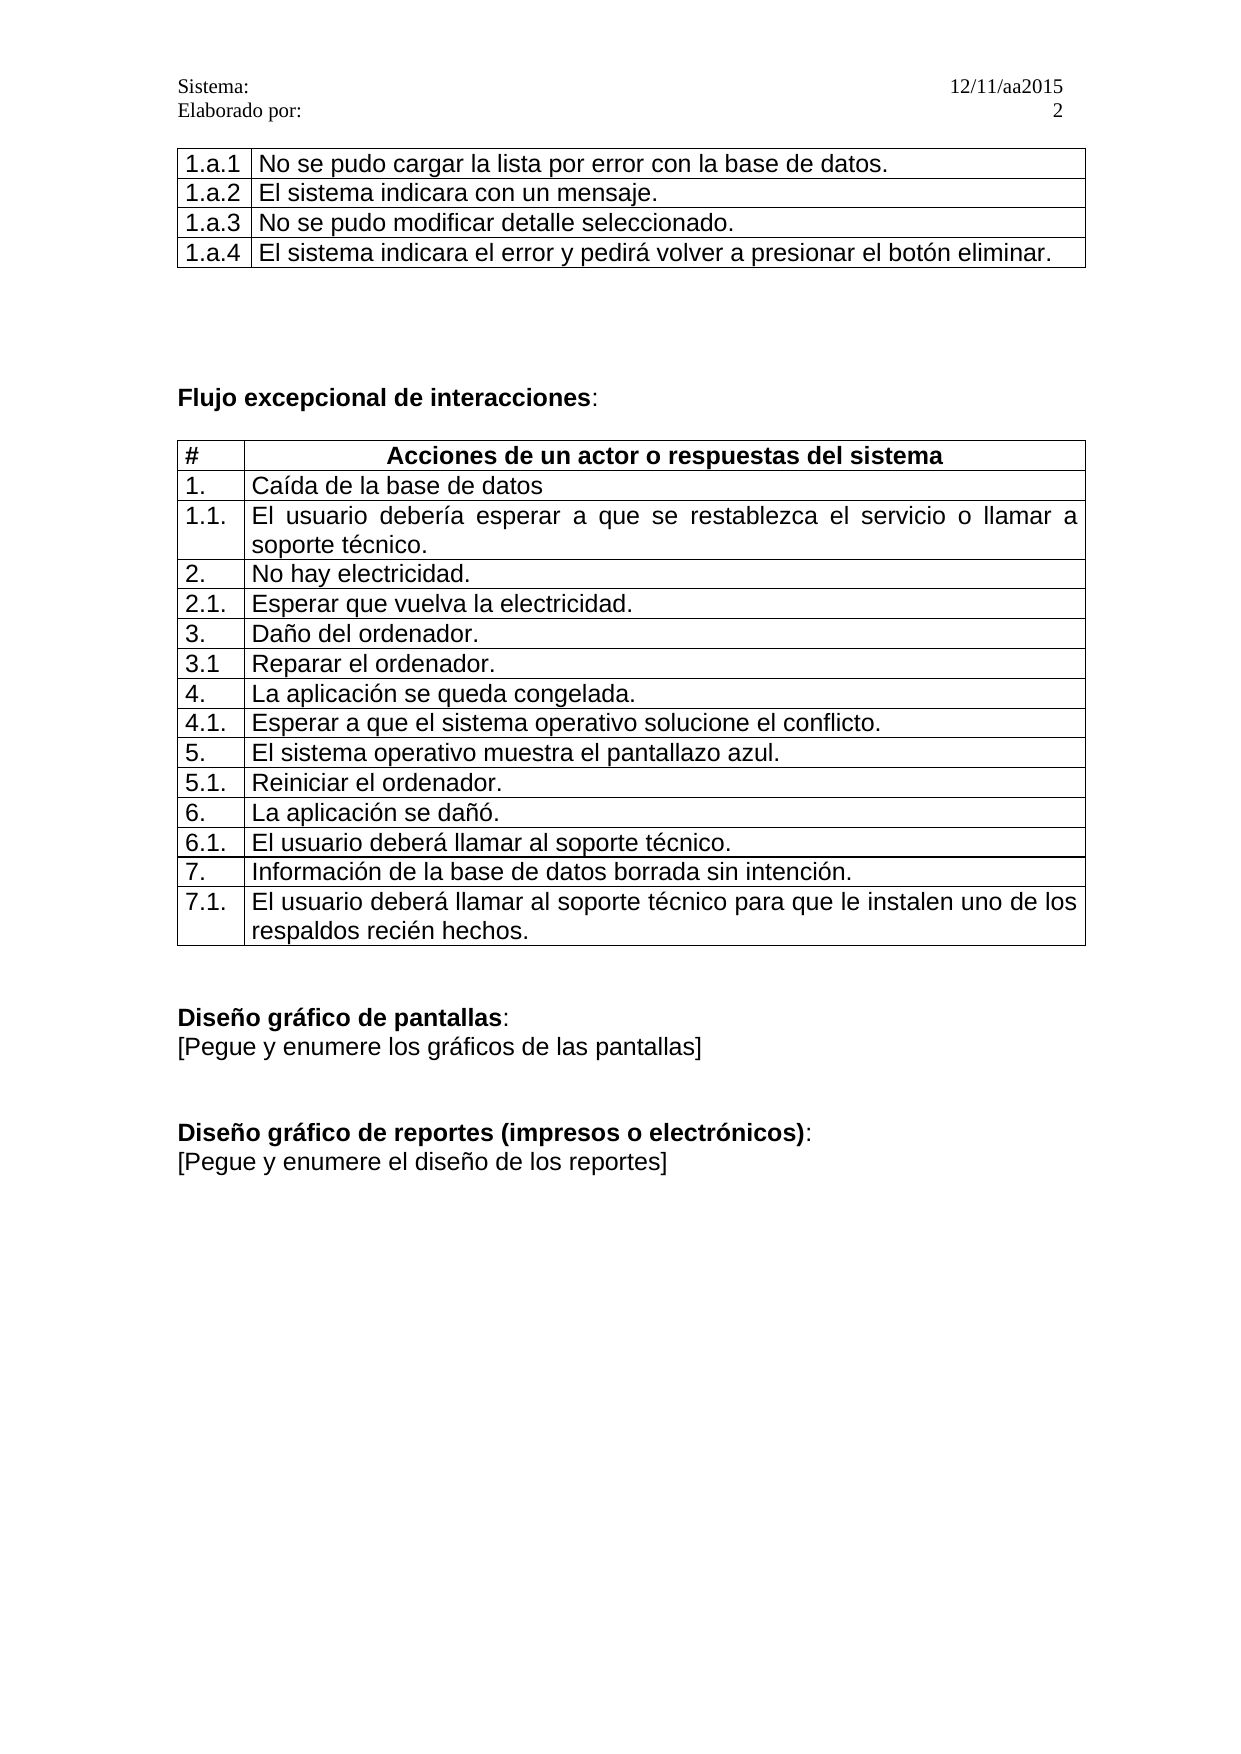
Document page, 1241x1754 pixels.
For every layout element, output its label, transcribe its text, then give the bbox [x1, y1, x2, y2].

table_cell Daño del ordenador. [245, 619, 1085, 648]
table_cell 5.1. [178, 768, 244, 797]
table_cell La aplicación se queda congelada. [245, 679, 1085, 707]
table_cell Reiniciar el ordenador. [245, 768, 1085, 797]
table_cell 1.1. [178, 501, 244, 558]
table_cell 4.1. [178, 709, 244, 737]
table_cell Información de la base de datos borrada sin intención. [245, 858, 1085, 886]
table_cell Caída de la base de datos [245, 471, 1085, 500]
table_cell 1.a.1 [178, 149, 251, 177]
table_header Acciones de un actor o respuestas del sistema [245, 441, 1085, 470]
table_cell El sistema indicara el error y pedirá volver a presionar el botón eliminar. [252, 238, 1085, 267]
table_cell 6. [178, 798, 244, 827]
table_cell No se pudo modificar detalle seleccionado. [252, 208, 1085, 237]
table_cell 2.1. [178, 589, 244, 618]
table_cell 2. [178, 560, 244, 588]
table_cell El usuario deberá llamar al soporte técnico. [245, 828, 1085, 856]
table_cell 3.1 [178, 649, 244, 678]
table_cell 7.1. [178, 887, 244, 945]
table_cell No hay electricidad. [245, 560, 1085, 588]
table_cell El usuario debería esperar a que se restablezca el servicio o llamar a soporte técnico. [245, 501, 1085, 558]
table_cell 1.a.4 [178, 238, 251, 267]
text Diseño gráfico de reportes (impresos o electrónicos): [177, 1118, 1063, 1147]
table_cell 7. [178, 858, 244, 886]
table_cell No se pudo cargar la lista por error con la base de datos. [252, 149, 1085, 177]
table_header # [178, 441, 244, 470]
table_cell Esperar que vuelva la electricidad. [245, 589, 1085, 618]
table_cell La aplicación se dañó. [245, 798, 1085, 827]
table_cell El sistema operativo muestra el pantallazo azul. [245, 738, 1085, 767]
table_cell 3. [178, 619, 244, 648]
table_cell 5. [178, 738, 244, 767]
table_cell Esperar a que el sistema operativo solucione el conflicto. [245, 709, 1085, 737]
table_cell El sistema indicara con un mensaje. [252, 179, 1085, 207]
table_cell Reparar el ordenador. [245, 649, 1085, 678]
table_cell 4. [178, 679, 244, 707]
table_cell 1.a.3 [178, 208, 251, 237]
table_cell 1.a.2 [178, 179, 251, 207]
text [Pegue y enumere los gráficos de las pantallas] [177, 1032, 1063, 1061]
text Flujo excepcional de interacciones: [177, 383, 1063, 412]
text [Pegue y enumere el diseño de los reportes] [177, 1147, 1063, 1176]
table_cell El usuario deberá llamar al soporte técnico para que le instalen uno de los respaldos recién hechos. [245, 887, 1085, 945]
table_cell 6.1. [178, 828, 244, 856]
table_cell 1. [178, 471, 244, 500]
text Diseño gráfico de pantallas: [177, 1003, 1063, 1032]
